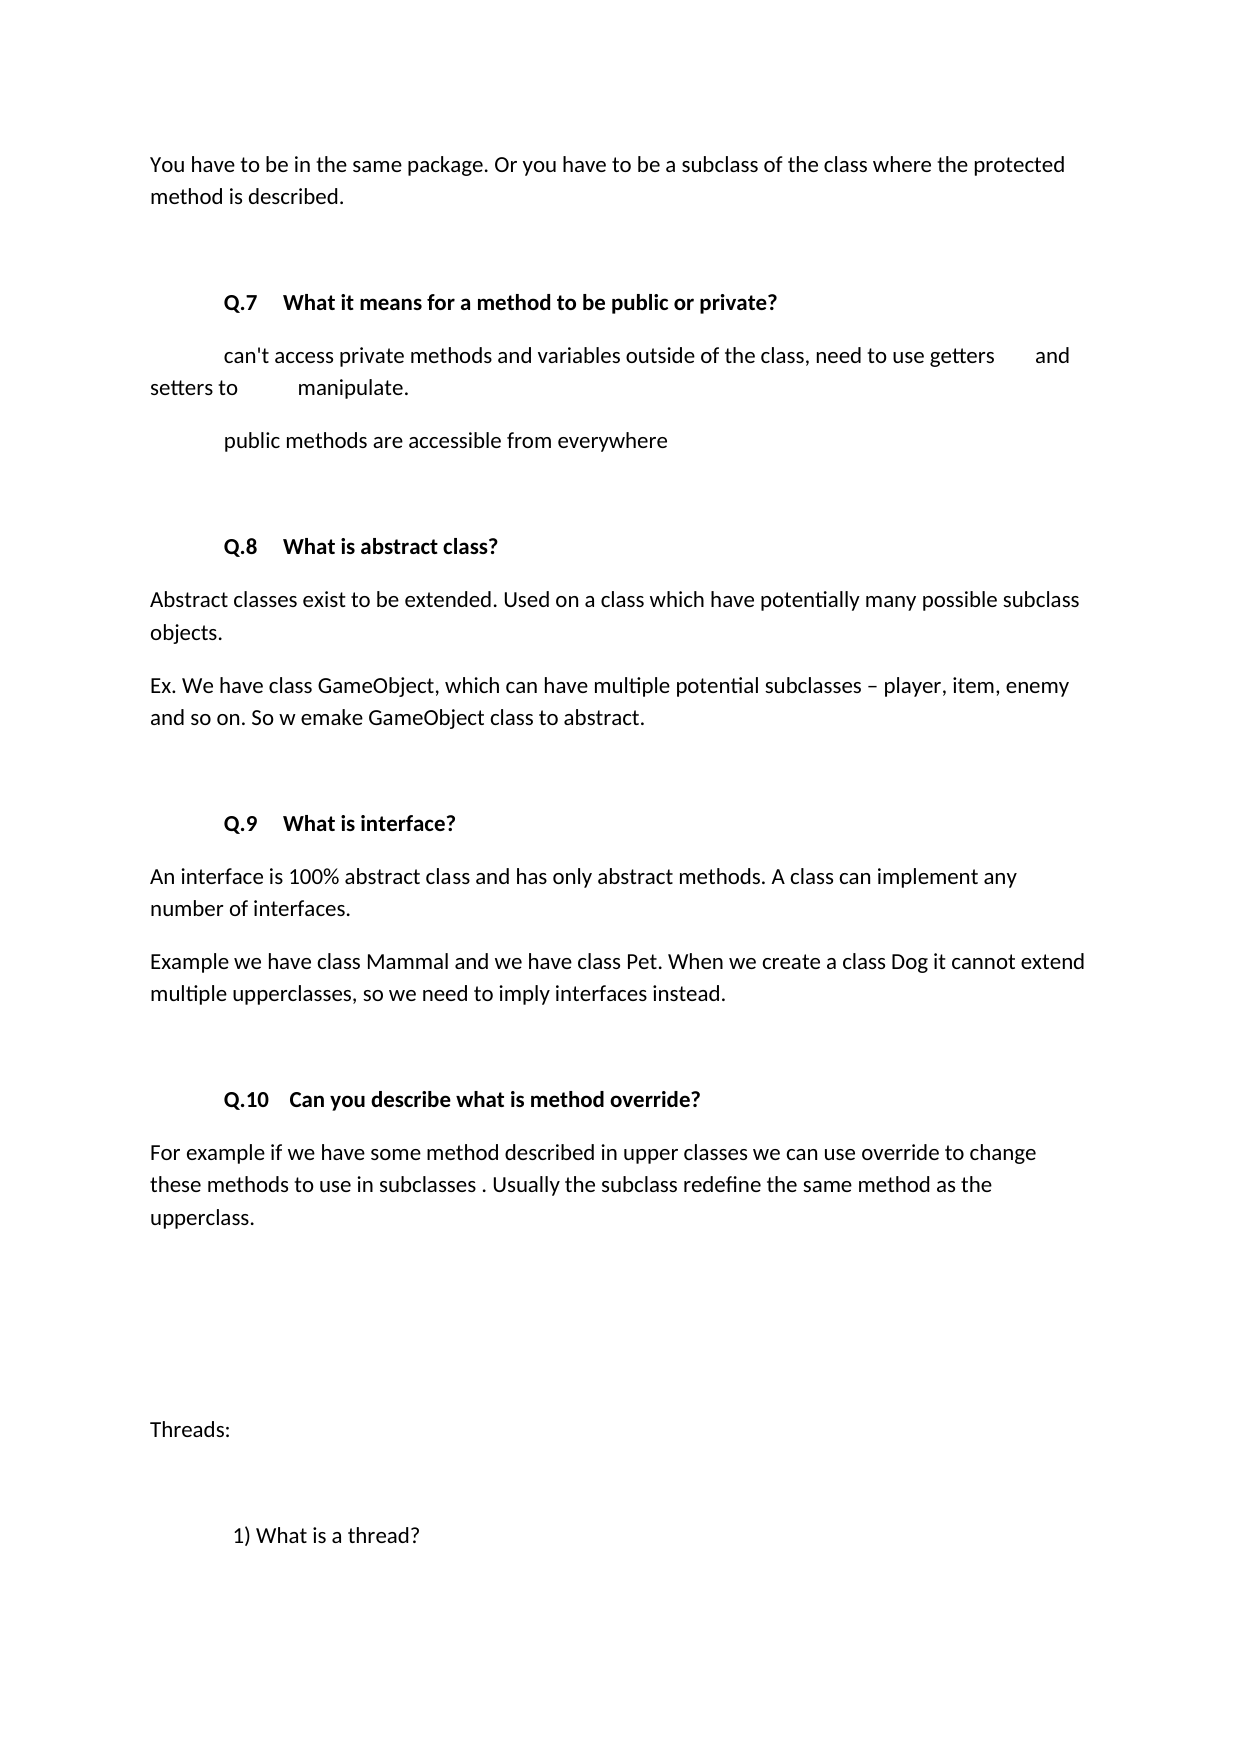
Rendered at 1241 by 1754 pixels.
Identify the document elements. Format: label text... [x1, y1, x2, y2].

text 1) What is a thread? [150, 1521, 1090, 1549]
text Q.10 Can you describe what is method override? [150, 1085, 1090, 1113]
text Q.9 What is interface? [150, 809, 1090, 837]
text public methods are accessible from everywhere [150, 426, 1090, 454]
text For example if we have some method described in upper classes we can use override to change these methods to use in subclasses . Usually the subclass redefine the same method as the upperclass. [150, 1138, 1090, 1231]
text Q.7 What it means for a method to be public or private? [150, 288, 1090, 316]
text Abstract classes exist to be extended. Used on a class which have potentially many possible subclass objects. [150, 586, 1090, 646]
text Q.8 What is abstract class? [150, 532, 1090, 561]
text An interface is 100% abstract class and has only abstract methods. A class can implement any number of interfaces. [150, 862, 1090, 922]
text Threads: [150, 1415, 1090, 1443]
text Ex. We have class GameObject, which can have multiple potential subclasses – player, item, enemy and so on. So w emake GameObject class to abstract. [150, 671, 1090, 731]
text can't access private methods and variables outside of the class, need to use getters and setters to manipulate. [150, 341, 1090, 401]
text You have to be in the same package. Or you have to be a subclass of the class where the protected method is described. [150, 150, 1090, 210]
text Example we have class Mammal and we have class Pet. When we create a class Dog it cannot extend multiple upperclasses, so we need to imply interfaces instead. [150, 947, 1090, 1007]
